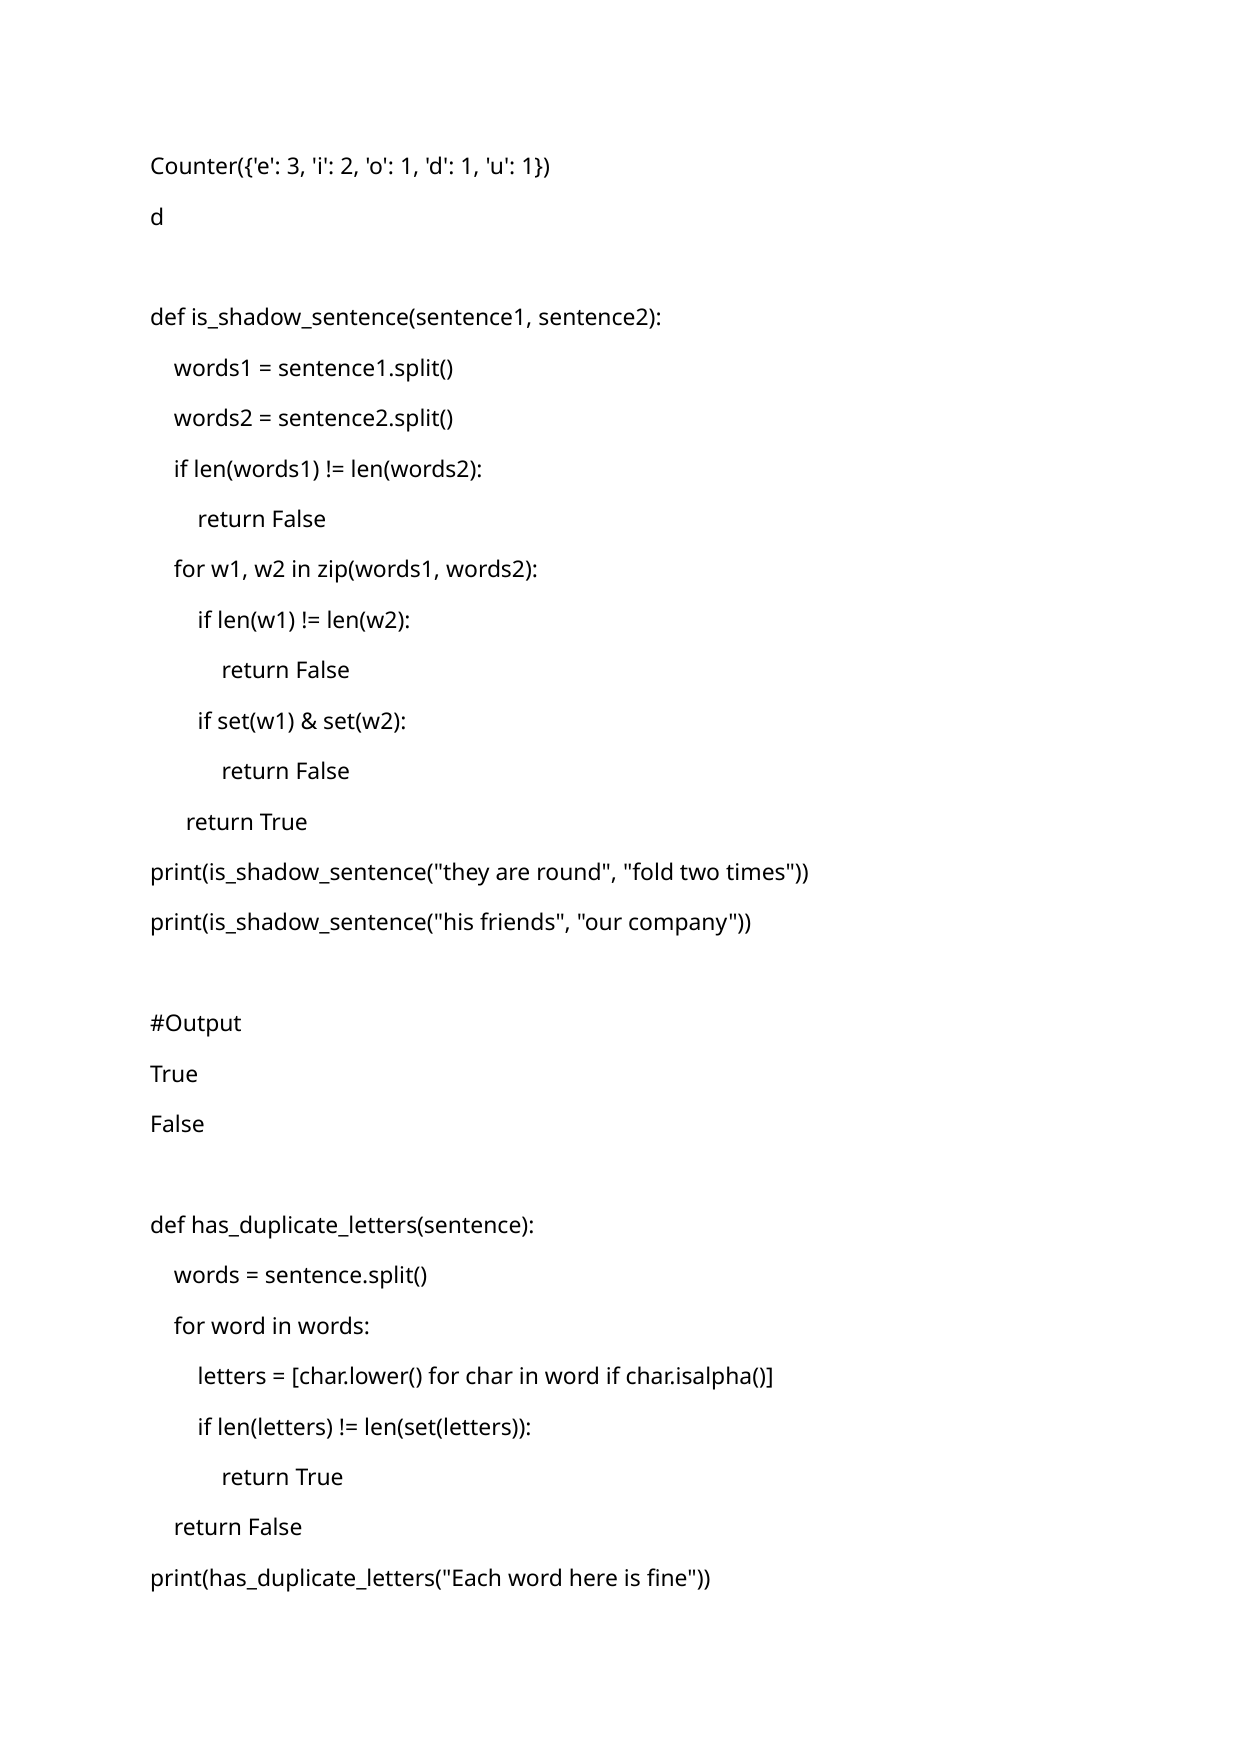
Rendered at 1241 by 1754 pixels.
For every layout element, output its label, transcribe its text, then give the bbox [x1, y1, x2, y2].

text #Output [150, 1007, 1090, 1038]
text return True [150, 1461, 1090, 1492]
text print(has_duplicate_letters("Each word here is fine")) [150, 1562, 1090, 1593]
text if set(w1) & set(w2): [150, 704, 1090, 736]
text return True [150, 805, 1090, 837]
text Counter({'e': 3, 'i': 2, 'o': 1, 'd': 1, 'u': 1}) [150, 150, 1090, 181]
text if len(w1) != len(w2): [150, 604, 1090, 635]
text False [150, 1108, 1090, 1139]
text letters = [char.lower() for char in word if char.isalpha()] [150, 1360, 1090, 1391]
text print(is_shadow_sentence("his friends", "our company")) [150, 906, 1090, 937]
text print(is_shadow_sentence("they are round", "fold two times")) [150, 856, 1090, 887]
text def is_shadow_sentence(sentence1, sentence2): [150, 301, 1090, 332]
text return False [150, 503, 1090, 534]
text True [150, 1057, 1090, 1089]
text return False [150, 654, 1090, 685]
text words1 = sentence1.split() [150, 352, 1090, 383]
text words2 = sentence2.split() [150, 402, 1090, 433]
text def has_duplicate_letters(sentence): [150, 1209, 1090, 1240]
text return False [150, 1511, 1090, 1542]
text d [150, 200, 1090, 232]
text words = sentence.split() [150, 1259, 1090, 1290]
text if len(letters) != len(set(letters)): [150, 1410, 1090, 1442]
text return False [150, 755, 1090, 786]
text if len(words1) != len(words2): [150, 452, 1090, 484]
text for word in words: [150, 1309, 1090, 1341]
text for w1, w2 in zip(words1, words2): [150, 553, 1090, 584]
